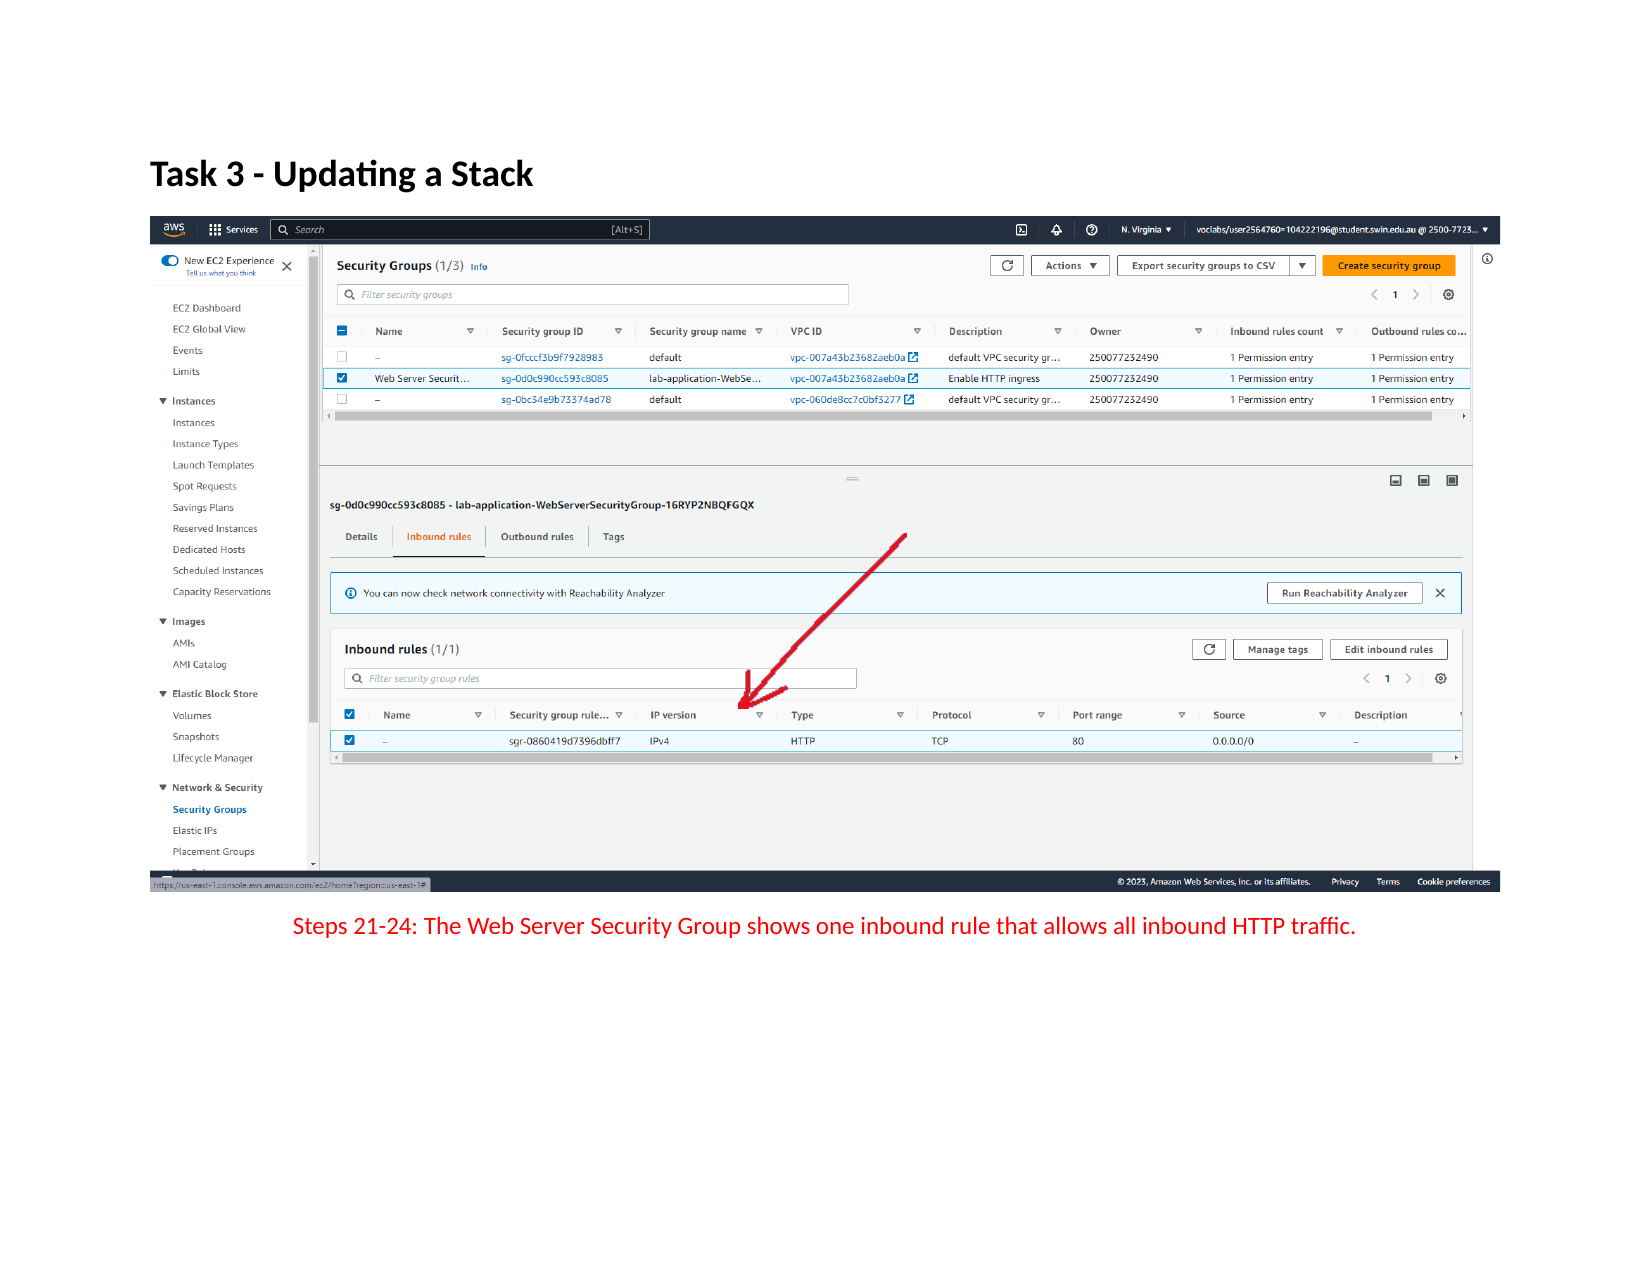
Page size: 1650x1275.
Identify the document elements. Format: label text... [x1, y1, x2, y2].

text Task 3 - Updating a Stack [150, 150, 1500, 196]
picture [150, 216, 1500, 892]
text Steps 21-24: The Web Server Security Group shows one inbound rule that allows all inbound HTTP traffic. [150, 910, 1500, 941]
